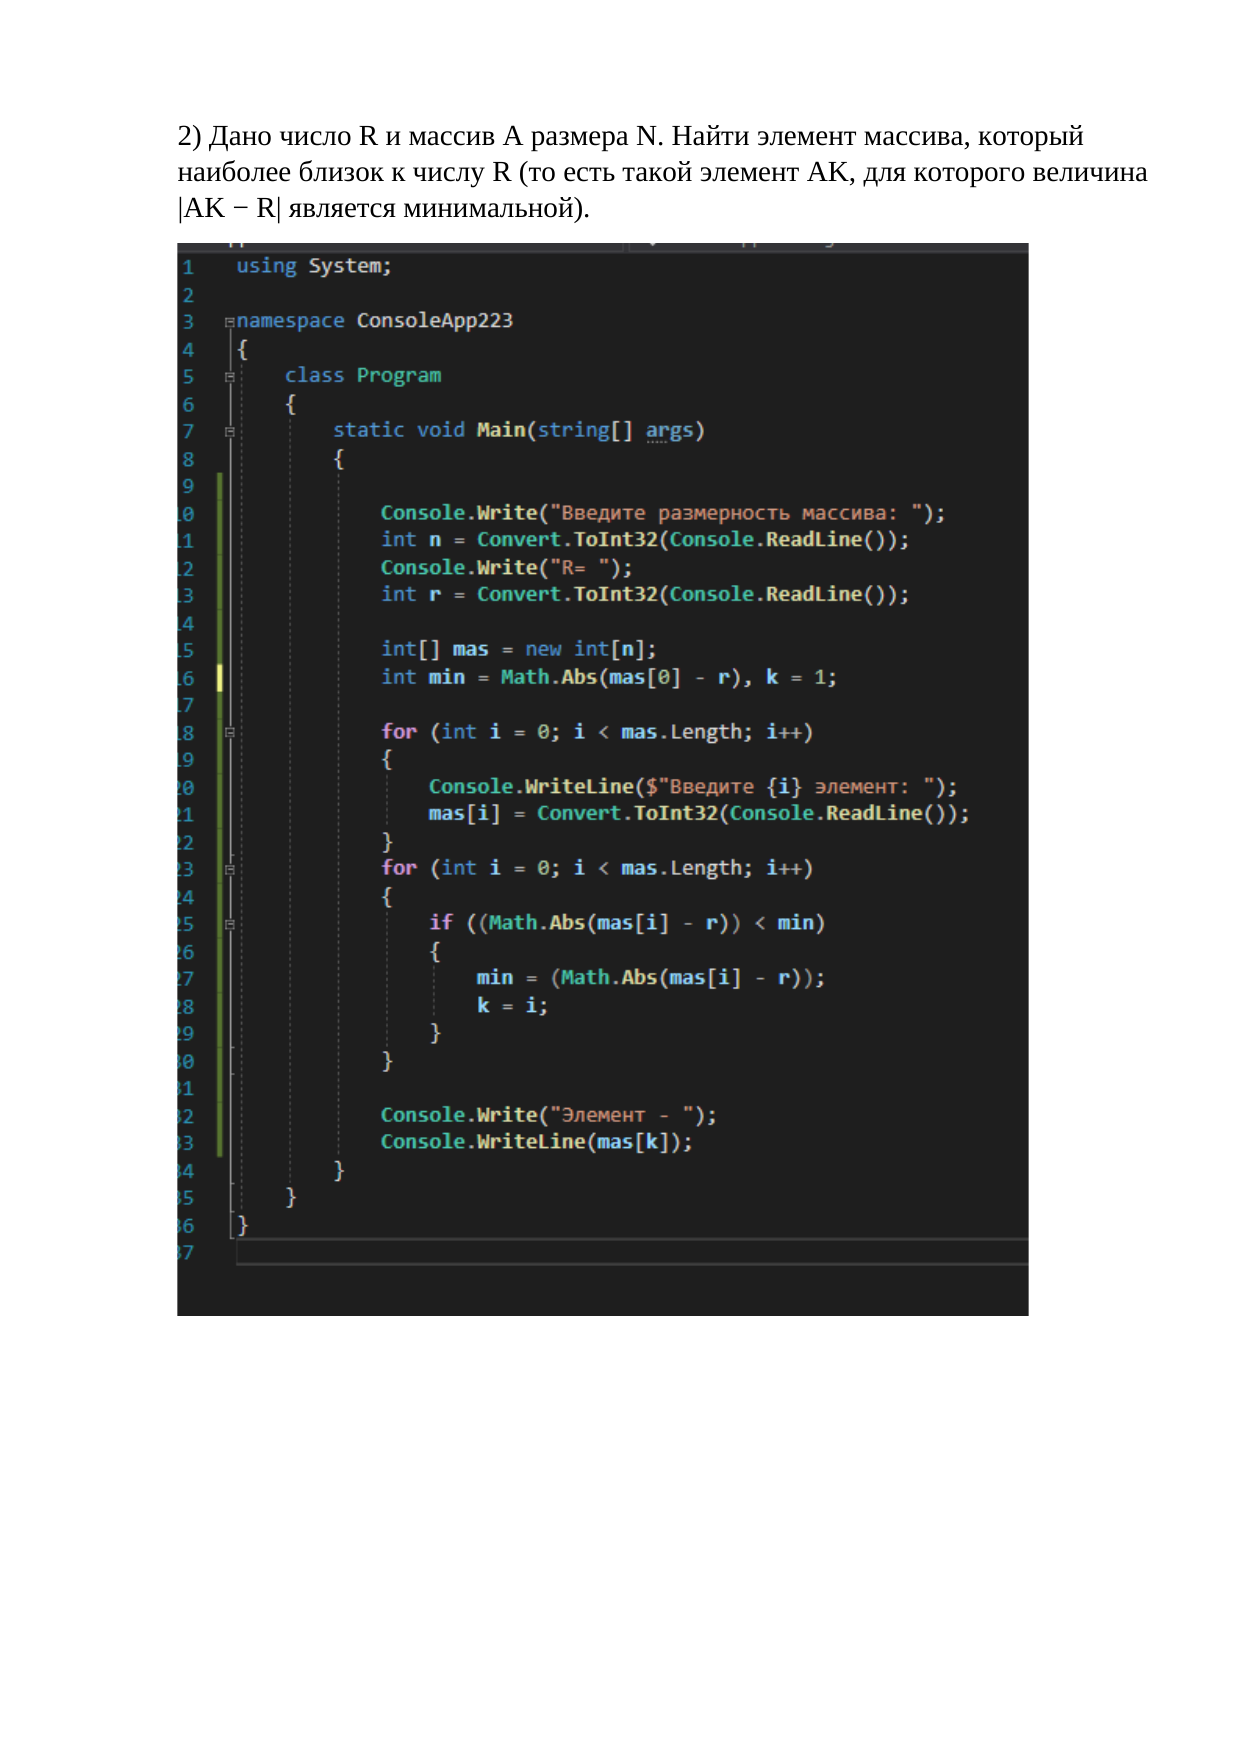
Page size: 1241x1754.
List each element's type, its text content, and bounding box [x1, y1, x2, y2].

text 2) Дано число R и массив A размера N. Найти элемент массива, который наиболее близок к числу R (то есть такой элемент AK, для которого величина |AK − R| является минимальной). [177, 118, 1152, 224]
picture [177, 243, 1029, 1316]
